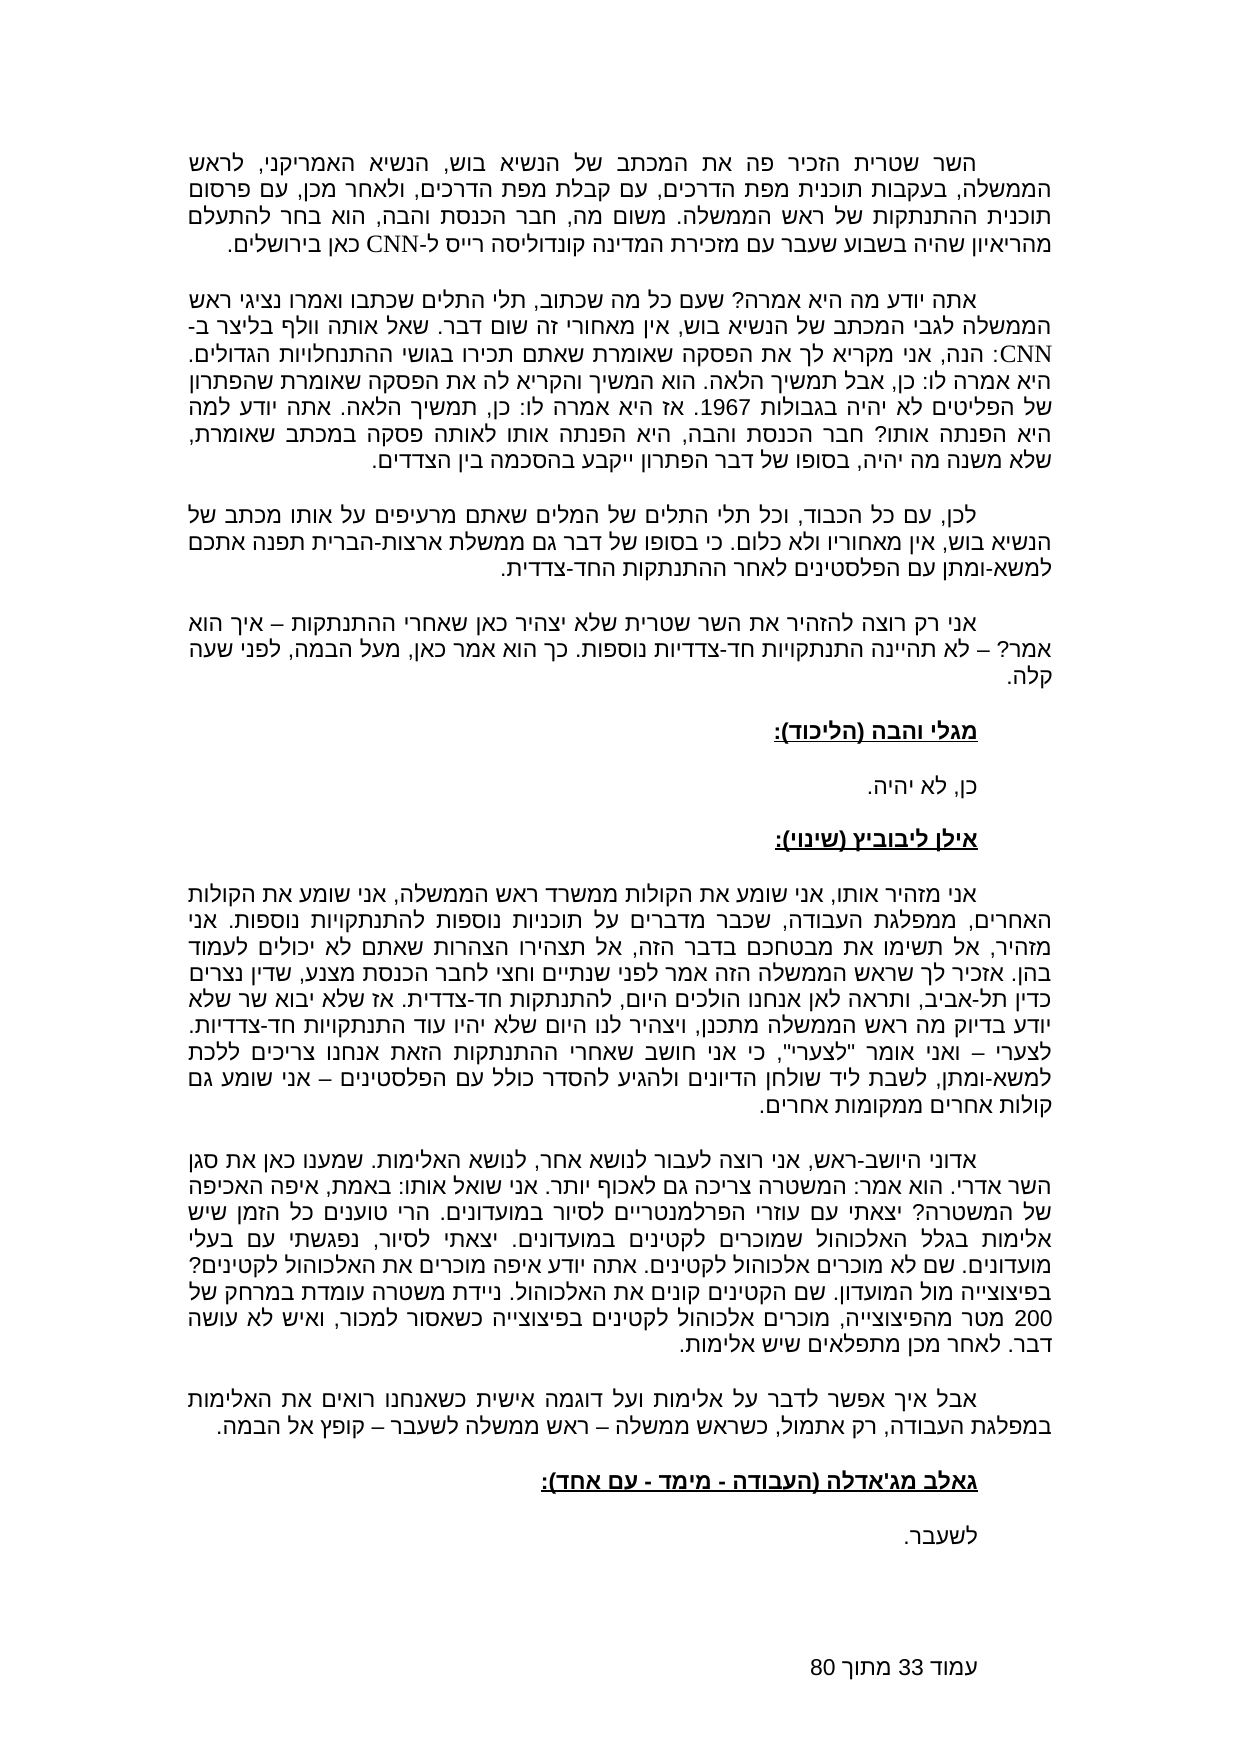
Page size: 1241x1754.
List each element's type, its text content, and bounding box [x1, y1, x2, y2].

text השר שטרית הזכיר פה את המכתב של הנשיא בוש, הנשיא האמריקני, לראש הממשלה, בעקבות תוכנית מפת הדרכים, עם קבלת מפת הדרכים, ולאחר מכן, עם פרסום תוכנית ההתנתקות של ראש הממשלה. משום מה, חבר הכנסת והבה, הוא בחר להתעלם מהריאיון שהיה בשבוע שעבר עם מזכירת המדינה קונדוליסה רייס ל-CNN כאן בירושלים. [187, 150, 1053, 258]
text אני מזהיר אותו, אני שומע את הקולות ממשרד ראש הממשלה, אני שומע את הקולות האחרים, ממפלגת העבודה, שכבר מדברים על תוכניות נוספות להתנתקויות נוספות. אני מזהיר, אל תשימו את מבטחכם בדבר הזה, אל תצהירו הצהרות שאתם לא יכולים לעמוד בהן. אזכיר לך שראש הממשלה הזה אמר לפני שנתיים וחצי לחבר הכנסת מצנע, שדין נצרים כדין תל-אביב, ותראה לאן אנחנו הולכים היום, להתנתקות חד-צדדית. אז שלא יבוא שר שלא יודע בדיוק מה ראש הממשלה מתכנן, ויצהיר לנו היום שלא יהיו עוד התנתקויות חד-צדדיות. לצערי – ואני אומר "לצערי", כי אני חושב שאחרי ההתנתקות הזאת אנחנו צריכים ללכת למשא-ומתן, לשבת ליד שולחן הדיונים ולהגיע להסדר כולל עם הפלסטינים – אני שומע גם קולות אחרים ממקומות אחרים. [187, 881, 1053, 1118]
text גאלב מג'אדלה (העבודה - מימד - עם אחד): [187, 1468, 1053, 1494]
text לשעבר. [187, 1523, 1053, 1549]
text אבל איך אפשר לדבר על אלימות ועל דוגמה אישית כשאנחנו רואים את האלימות במפלגת העבודה, רק אתמול, כשראש ממשלה – ראש ממשלה לשעבר – קופץ אל הבמה. [187, 1386, 1053, 1439]
text אדוני היושב-ראש, אני רוצה לעבור לנושא אחר, לנושא האלימות. שמענו כאן את סגן השר אדרי. הוא אמר: המשטרה צריכה גם לאכוף יותר. אני שואל אותו: באמת, איפה האכיפה של המשטרה? יצאתי עם עוזרי הפרלמנטריים לסיור במועדונים. הרי טוענים כל הזמן שיש אלימות בגלל האלכוהול שמוכרים לקטינים במועדונים. יצאתי לסיור, נפגשתי עם בעלי מועדונים. שם לא מוכרים אלכוהול לקטינים. אתה יודע איפה מוכרים את האלכוהול לקטינים? בפיצוצייה מול המועדון. שם הקטינים קונים את האלכוהול. ניידת משטרה עומדת במרחק של 200 מטר מהפיצוצייה, מוכרים אלכוהול לקטינים בפיצוצייה כשאסור למכור, ואיש לא עושה דבר. לאחר מכן מתפלאים שיש אלימות. [187, 1147, 1053, 1357]
text אילן ליבוביץ (שינוי): [187, 826, 1053, 852]
text אתה יודע מה היא אמרה? שעם כל מה שכתוב, תלי התלים שכתבו ואמרו נציגי ראש הממשלה לגבי המכתב של הנשיא בוש, אין מאחורי זה שום דבר. שאל אותה וולף בליצר ב-CNN: הנה, אני מקריא לך את הפסקה שאומרת שאתם תכירו בגושי ההתנחלויות הגדולים. היא אמרה לו: כן, אבל תמשיך הלאה. הוא המשיך והקריא לה את הפסקה שאומרת שהפתרון של הפליטים לא יהיה בגבולות 1967. אז היא אמרה לו: כן, תמשיך הלאה. אתה יודע למה היא הפנתה אותו? חבר הכנסת והבה, היא הפנתה אותו לאותה פסקה במכתב שאומרת, שלא משנה מה יהיה, בסופו של דבר הפתרון ייקבע בהסכמה בין הצדדים. [187, 287, 1053, 473]
text מגלי והבה (הליכוד): [187, 718, 1053, 744]
text כן, לא יהיה. [187, 773, 1053, 799]
text אני רק רוצה להזהיר את השר שטרית שלא יצהיר כאן שאחרי ההתנתקות – איך הוא אמר? – לא תהיינה התנתקויות חד-צדדיות נוספות. כך הוא אמר כאן, מעל הבמה, לפני שעה קלה. [187, 610, 1053, 689]
text לכן, עם כל הכבוד, וכל תלי התלים של המלים שאתם מרעיפים על אותו מכתב של הנשיא בוש, אין מאחוריו ולא כלום. כי בסופו של דבר גם ממשלת ארצות-הברית תפנה אתכם למשא-ומתן עם הפלסטינים לאחר ההתנתקות החד-צדדית. [187, 502, 1053, 581]
